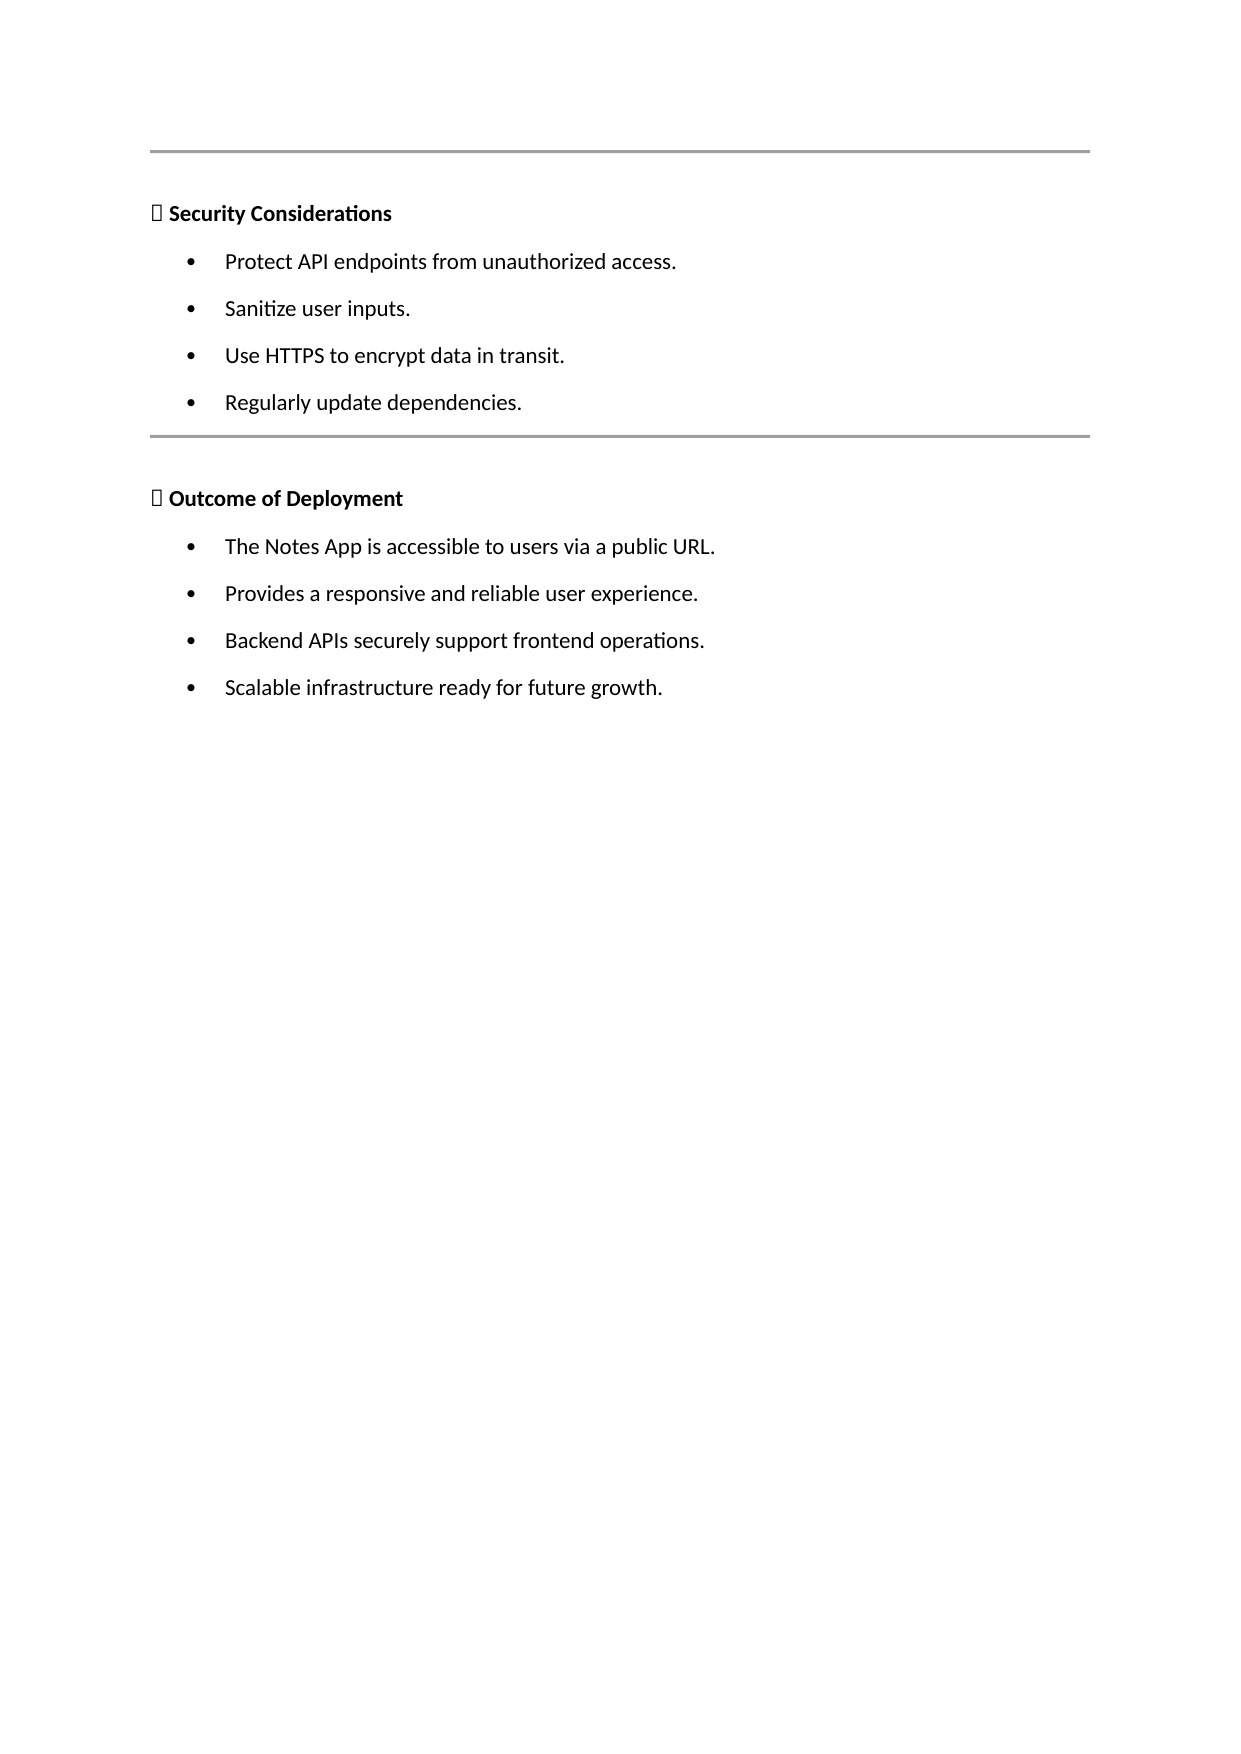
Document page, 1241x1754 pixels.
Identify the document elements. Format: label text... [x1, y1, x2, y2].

text 🔐 Security Considerations [150, 197, 1090, 228]
list Backend APIs securely support frontend operations. [187, 626, 1090, 654]
list The Notes App is accessible to users via a public URL. [187, 532, 1090, 560]
list Scalable infrastructure ready for future growth. [187, 673, 1090, 701]
list Sanitize user inputs. [187, 294, 1090, 322]
list Regularly update dependencies. [187, 388, 1090, 416]
list Use HTTPS to encrypt data in transit. [187, 341, 1090, 369]
list Protect API endpoints from unauthorized access. [187, 247, 1090, 275]
list Provides a responsive and reliable user experience. [187, 579, 1090, 607]
text ✅ Outcome of Deployment [150, 482, 1090, 513]
